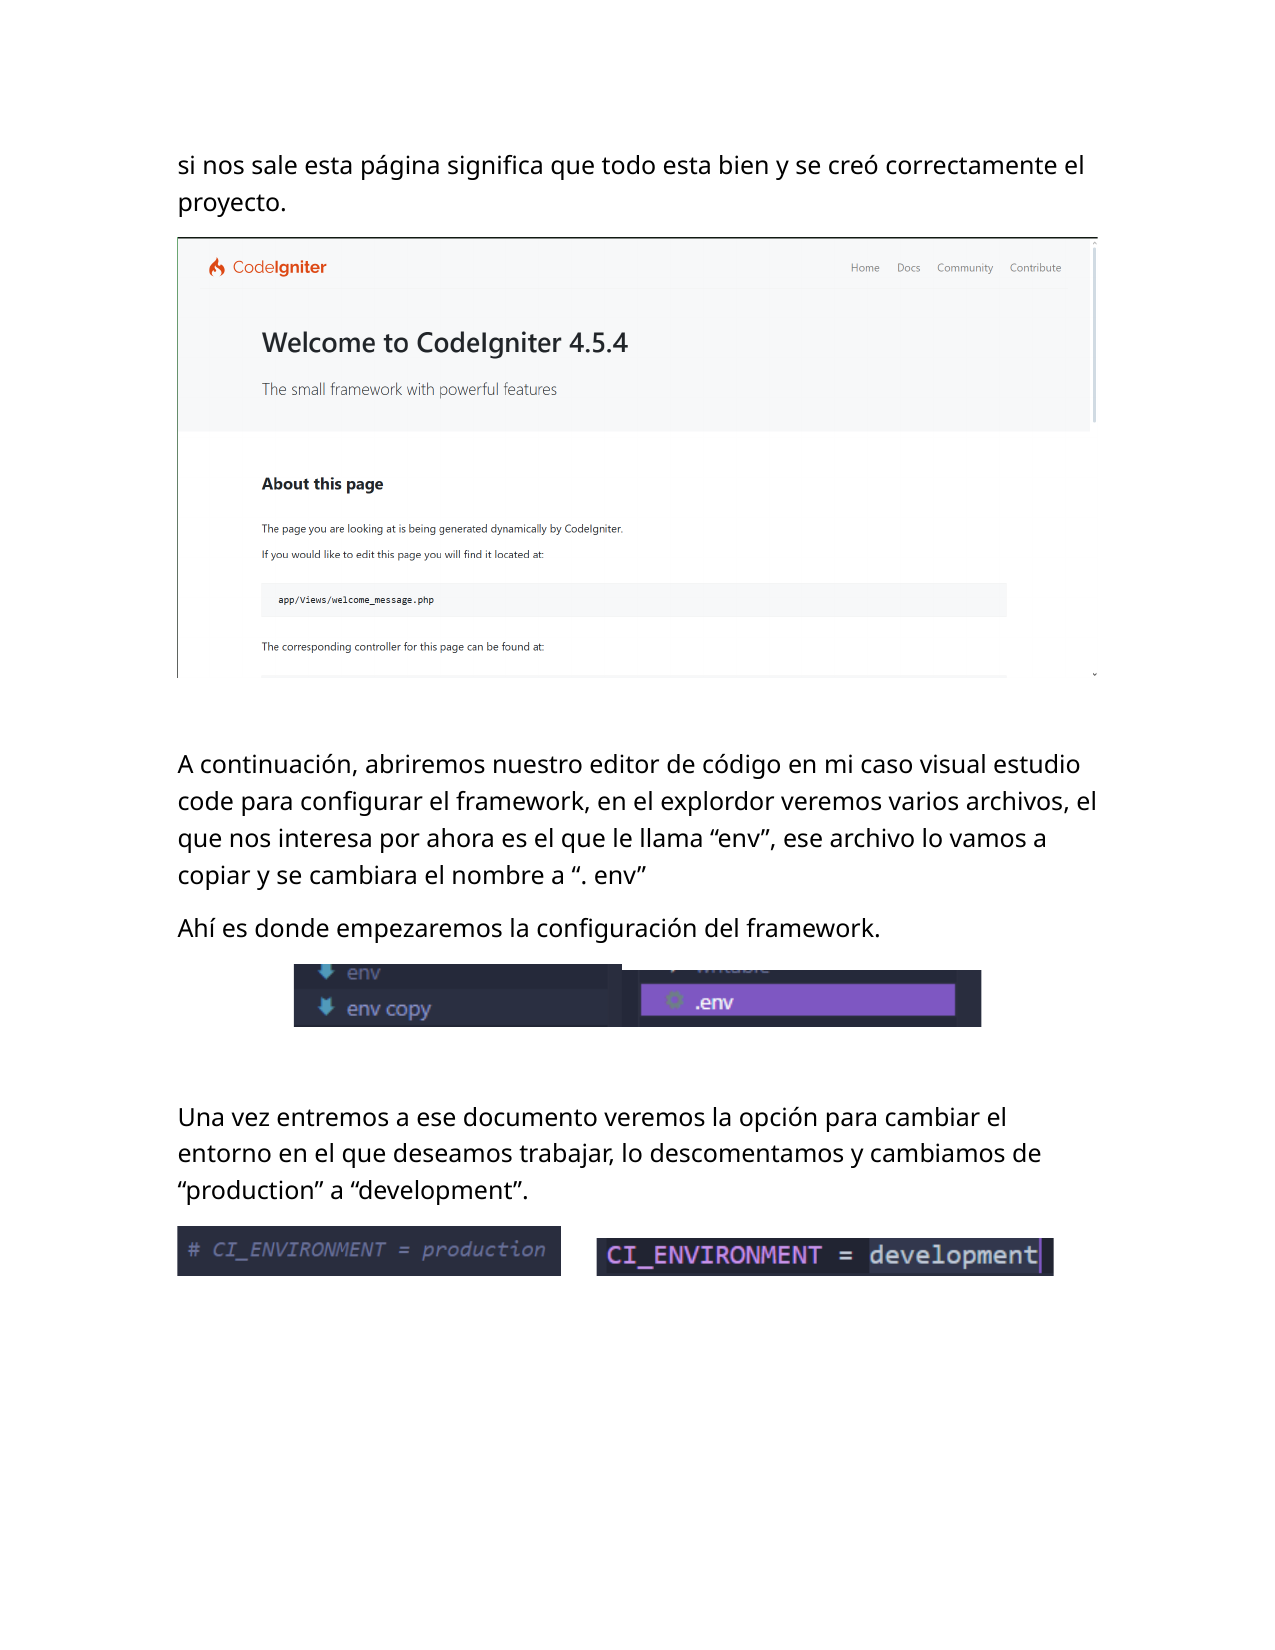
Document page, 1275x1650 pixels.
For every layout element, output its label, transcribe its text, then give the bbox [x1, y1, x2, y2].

text A continuación, abriremos nuestro editor de código en mi caso visual estudio code para configurar el framework, en el explordor veremos varios archivos, el que nos interesa por ahora es el que le llama “env”, ese archivo lo vamos a copiar y se cambiara el nombre a “. env” [177, 747, 1098, 891]
picture [177, 1226, 561, 1276]
picture [177, 237, 1098, 678]
text si nos sale esta página significa que todo esta bien y se creó correctamente el proyecto. [177, 148, 1098, 218]
text Una vez entremos a ese documento veremos la opción para cambiar el entorno en el que deseamos trabajar, lo descomentamos y cambiamos de “production” a “development”. [177, 1099, 1098, 1207]
picture [596, 1238, 1054, 1276]
text Ahí es donde empezaremos la configuración del framework. [177, 911, 1098, 945]
picture [293, 964, 982, 1027]
